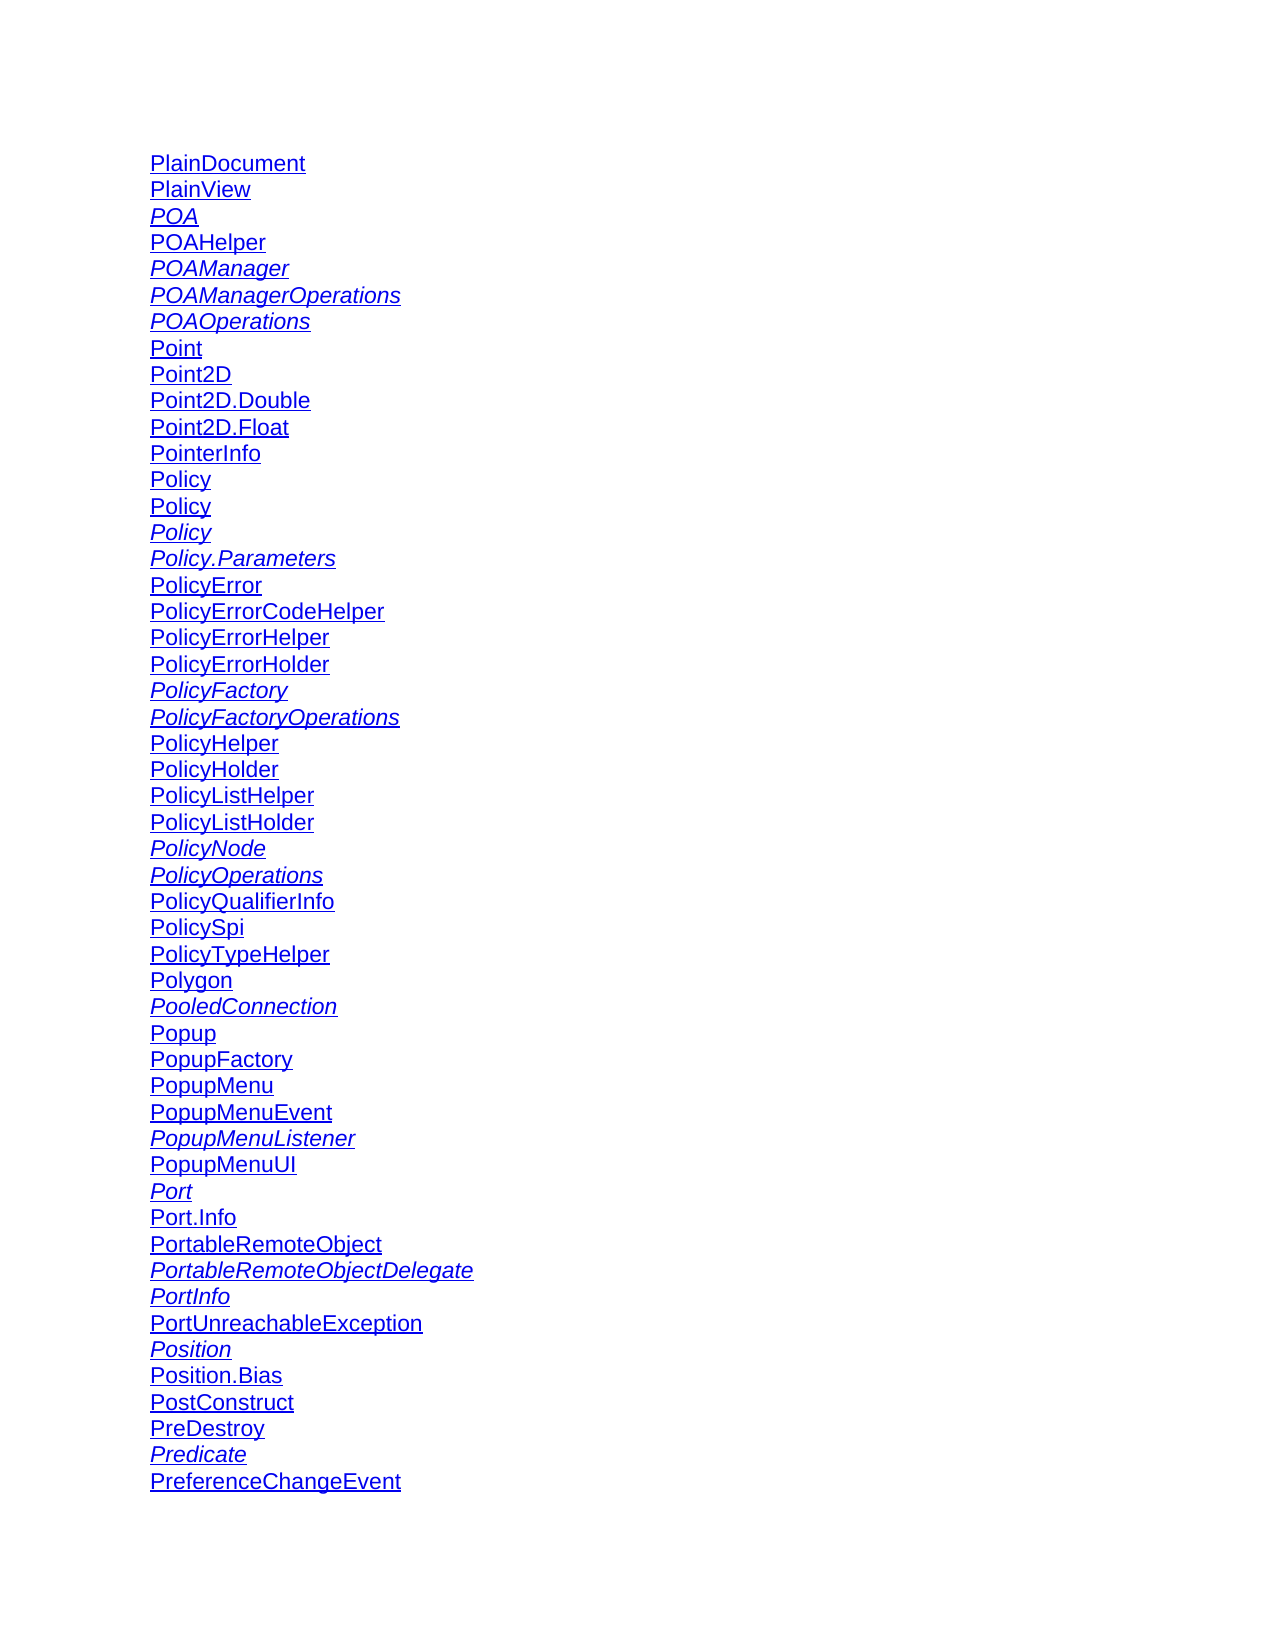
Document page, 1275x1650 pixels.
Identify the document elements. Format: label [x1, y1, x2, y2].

table_header [150, 150, 1125, 1494]
